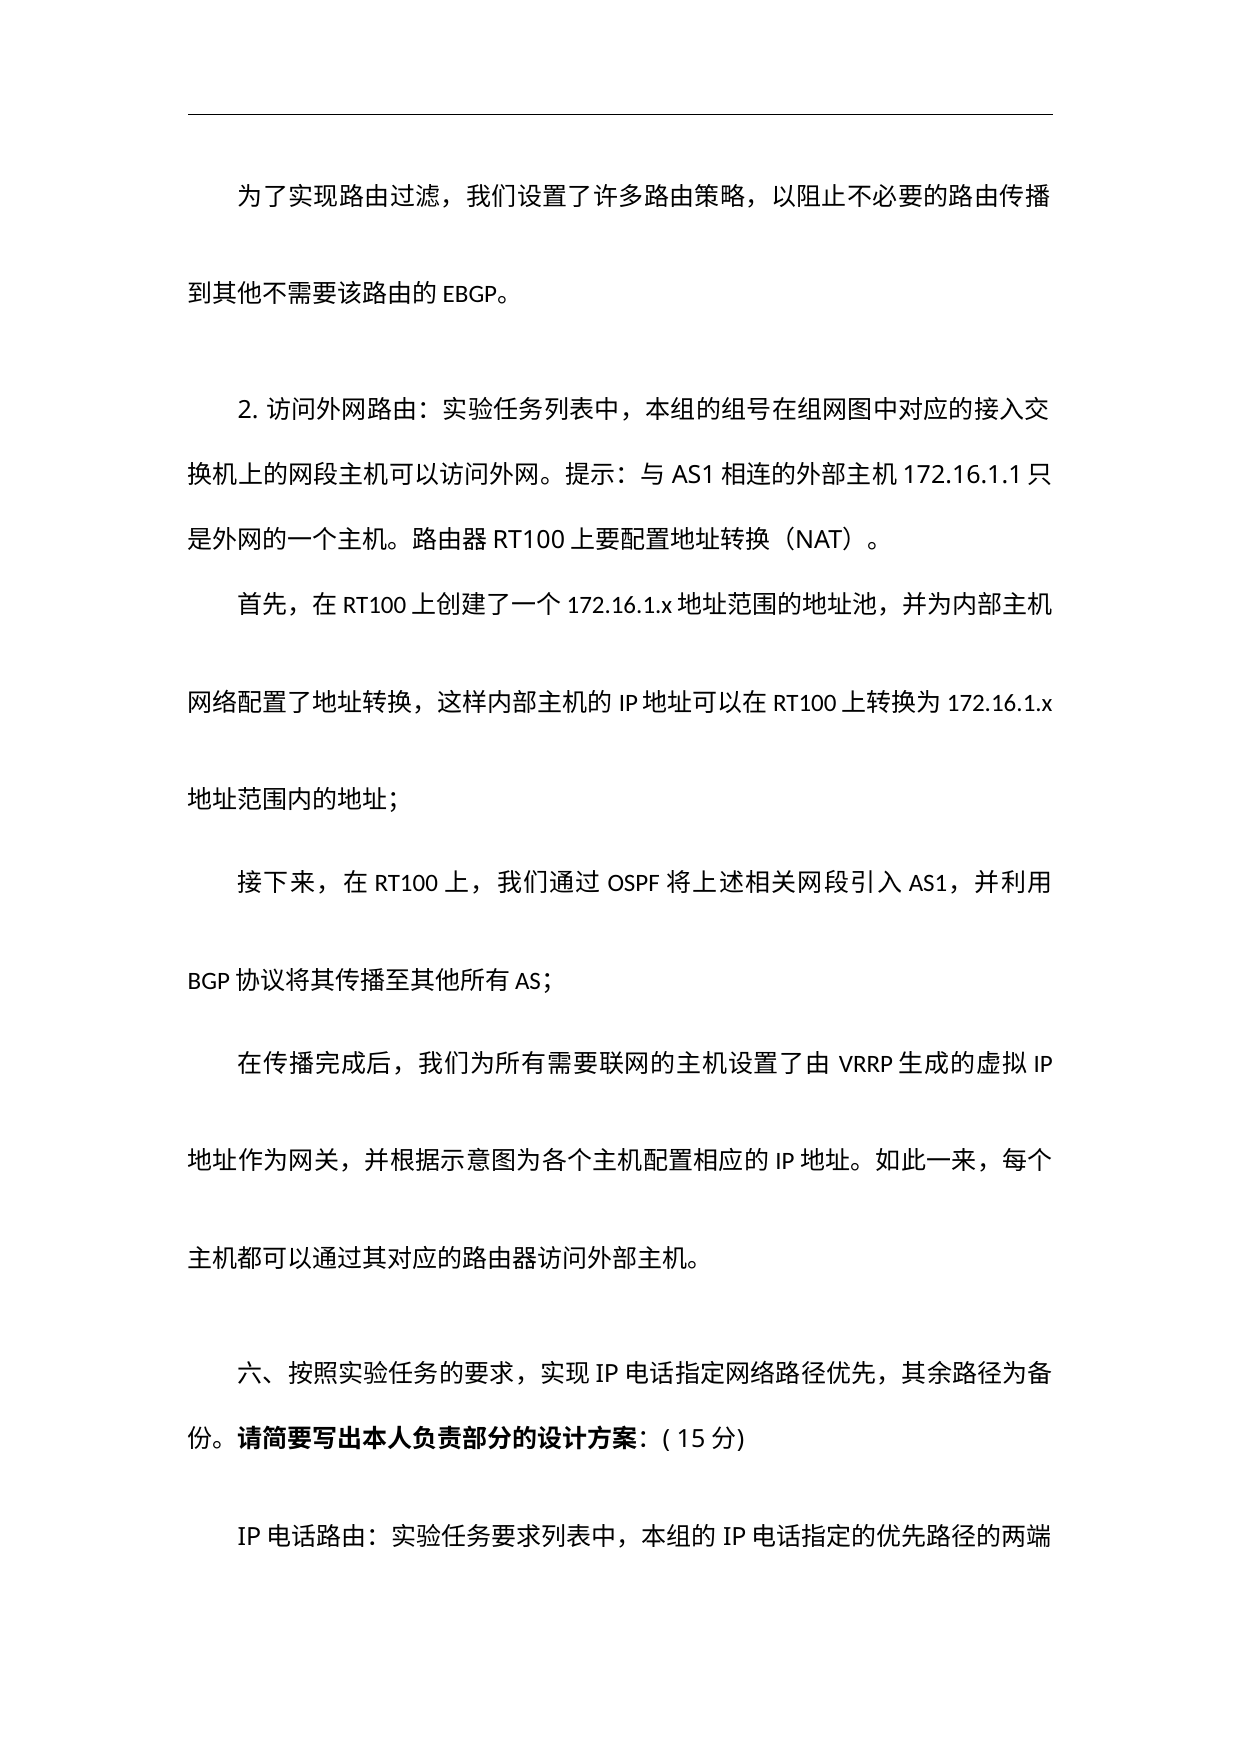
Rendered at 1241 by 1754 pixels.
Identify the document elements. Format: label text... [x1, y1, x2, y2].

text 在传播完成后，我们为所有需要联网的主机设置了由VRRP生成的虚拟IP地址作为网关，并根据示意图为各个主机配置相应的IP地址。如此一来，每个主机都可以通过其对应的路由器访问外部主机。 [187, 1029, 1053, 1289]
text 接下来，在RT100上，我们通过OSPF将上述相关网段引入AS1，并利用BGP协议将其传播至其他所有AS； [187, 848, 1053, 1011]
text 2. 访问外网路由：实验任务列表中，本组的组号在组网图中对应的接入交换机上的网段主机可以访问外网。提示：与AS1相连的外部主机172.16.1.1只是外网的一个主机。路由器RT100上要配置地址转换（NAT）。 [187, 375, 1053, 570]
text 为了实现路由过滤，我们设置了许多路由策略，以阻止不必要的路由传播到其他不需要该路由的EBGP。 [187, 162, 1053, 324]
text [187, 1502, 1053, 1567]
text 六、按照实验任务的要求，实现IP电话指定网络路径优先，其余路径为备份。请简要写出本人负责部分的设计方案：( 15 分) [187, 1339, 1053, 1469]
text 首先，在RT100上创建了一个172.16.1.x地址范围的地址池，并为内部主机网络配置了地址转换，这样内部主机的IP地址可以在RT100上转换为172.16.1.x地址范围内的地址； [187, 570, 1053, 830]
